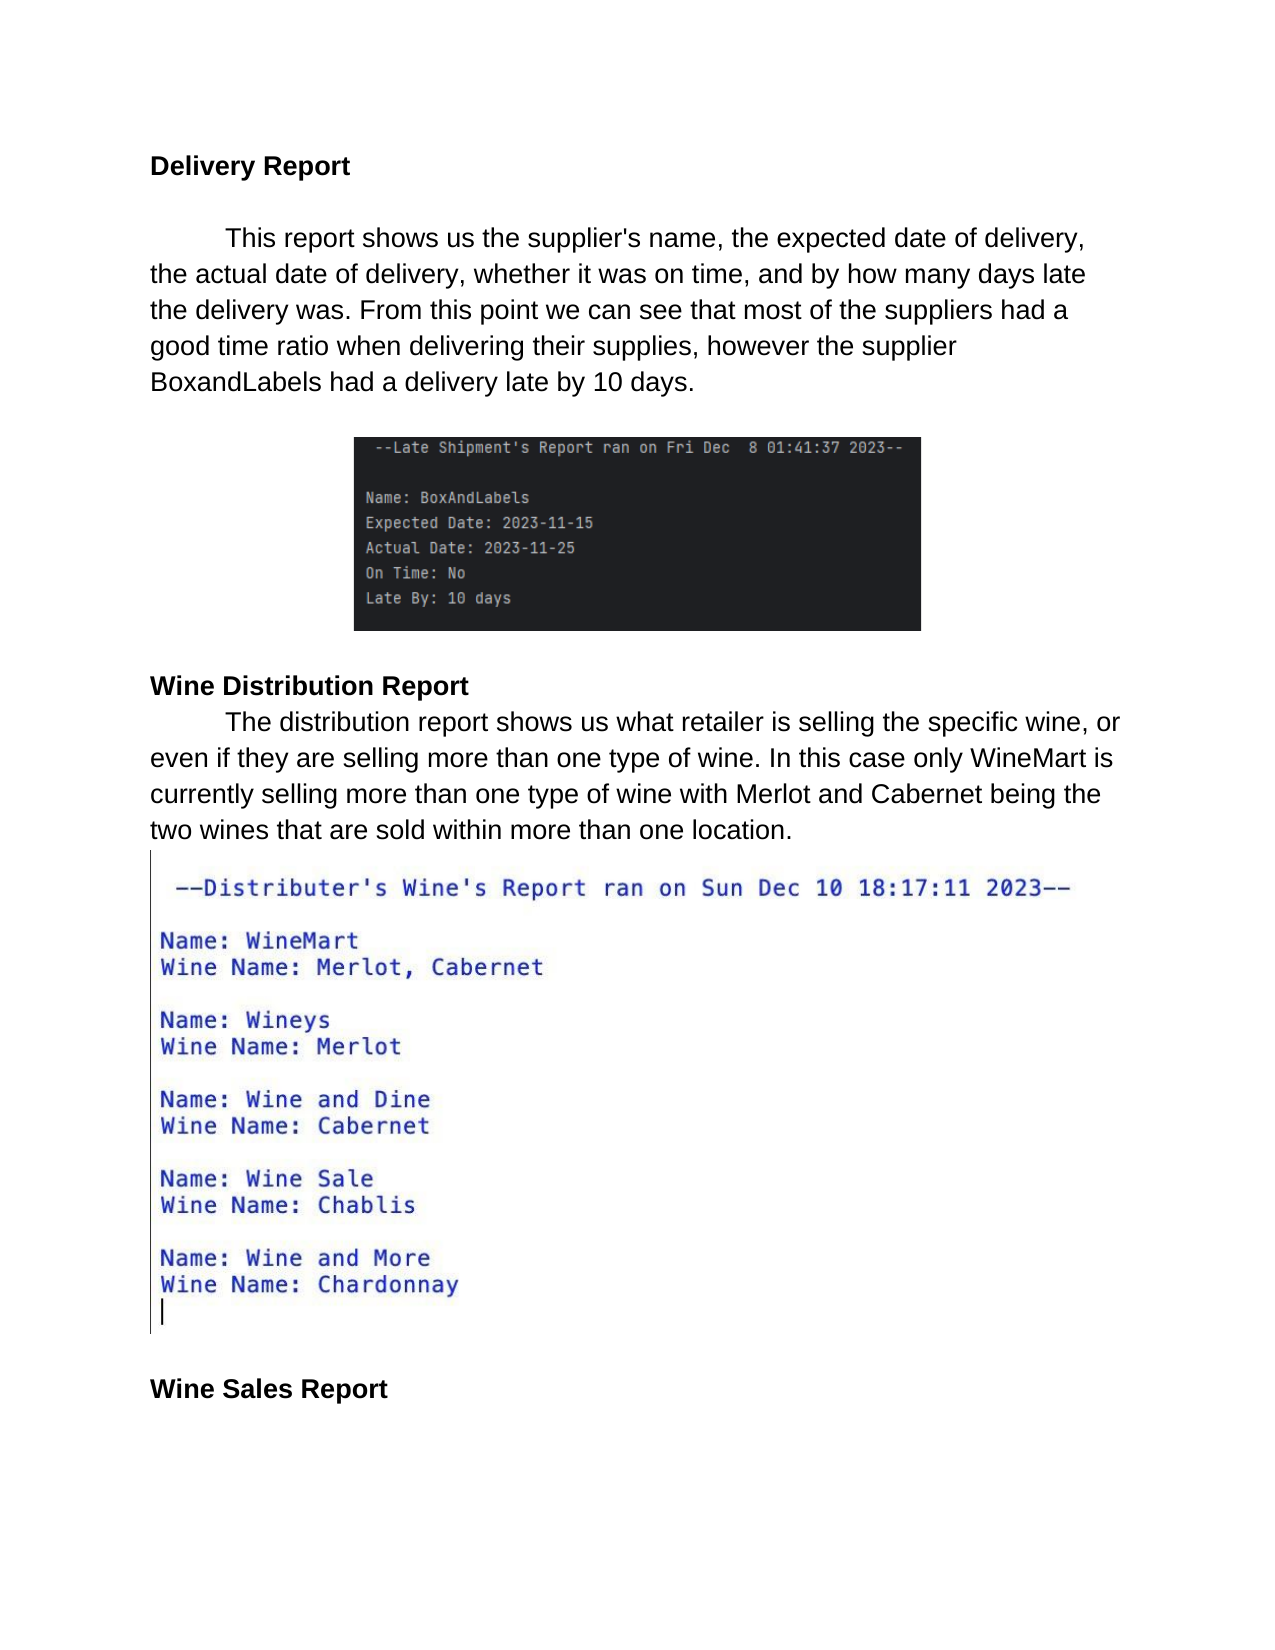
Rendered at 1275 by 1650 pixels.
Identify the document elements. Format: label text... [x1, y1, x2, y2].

text This report shows us the supplier's name, the expected date of delivery, the actual date of delivery, whether it was on time, and by how many days late the delivery was. From this point we can see that most of the suppliers had a good time ratio when delivering their supplies, however the supplier BoxandLabels had a delivery late by 10 days. [150, 222, 1125, 397]
picture [150, 850, 1125, 1334]
text Wine Sales Report [150, 1373, 1125, 1404]
text Wine Distribution Report [150, 670, 1125, 702]
text The distribution report shows us what retailer is selling the specific wine, or even if they are selling more than one type of wine. In this case only WineMart is currently selling more than one type of wine with Merlot and Cabernet being the two wines that are sold within more than one location. [150, 706, 1125, 845]
picture [353, 437, 922, 631]
text Delivery Report [150, 150, 1125, 181]
